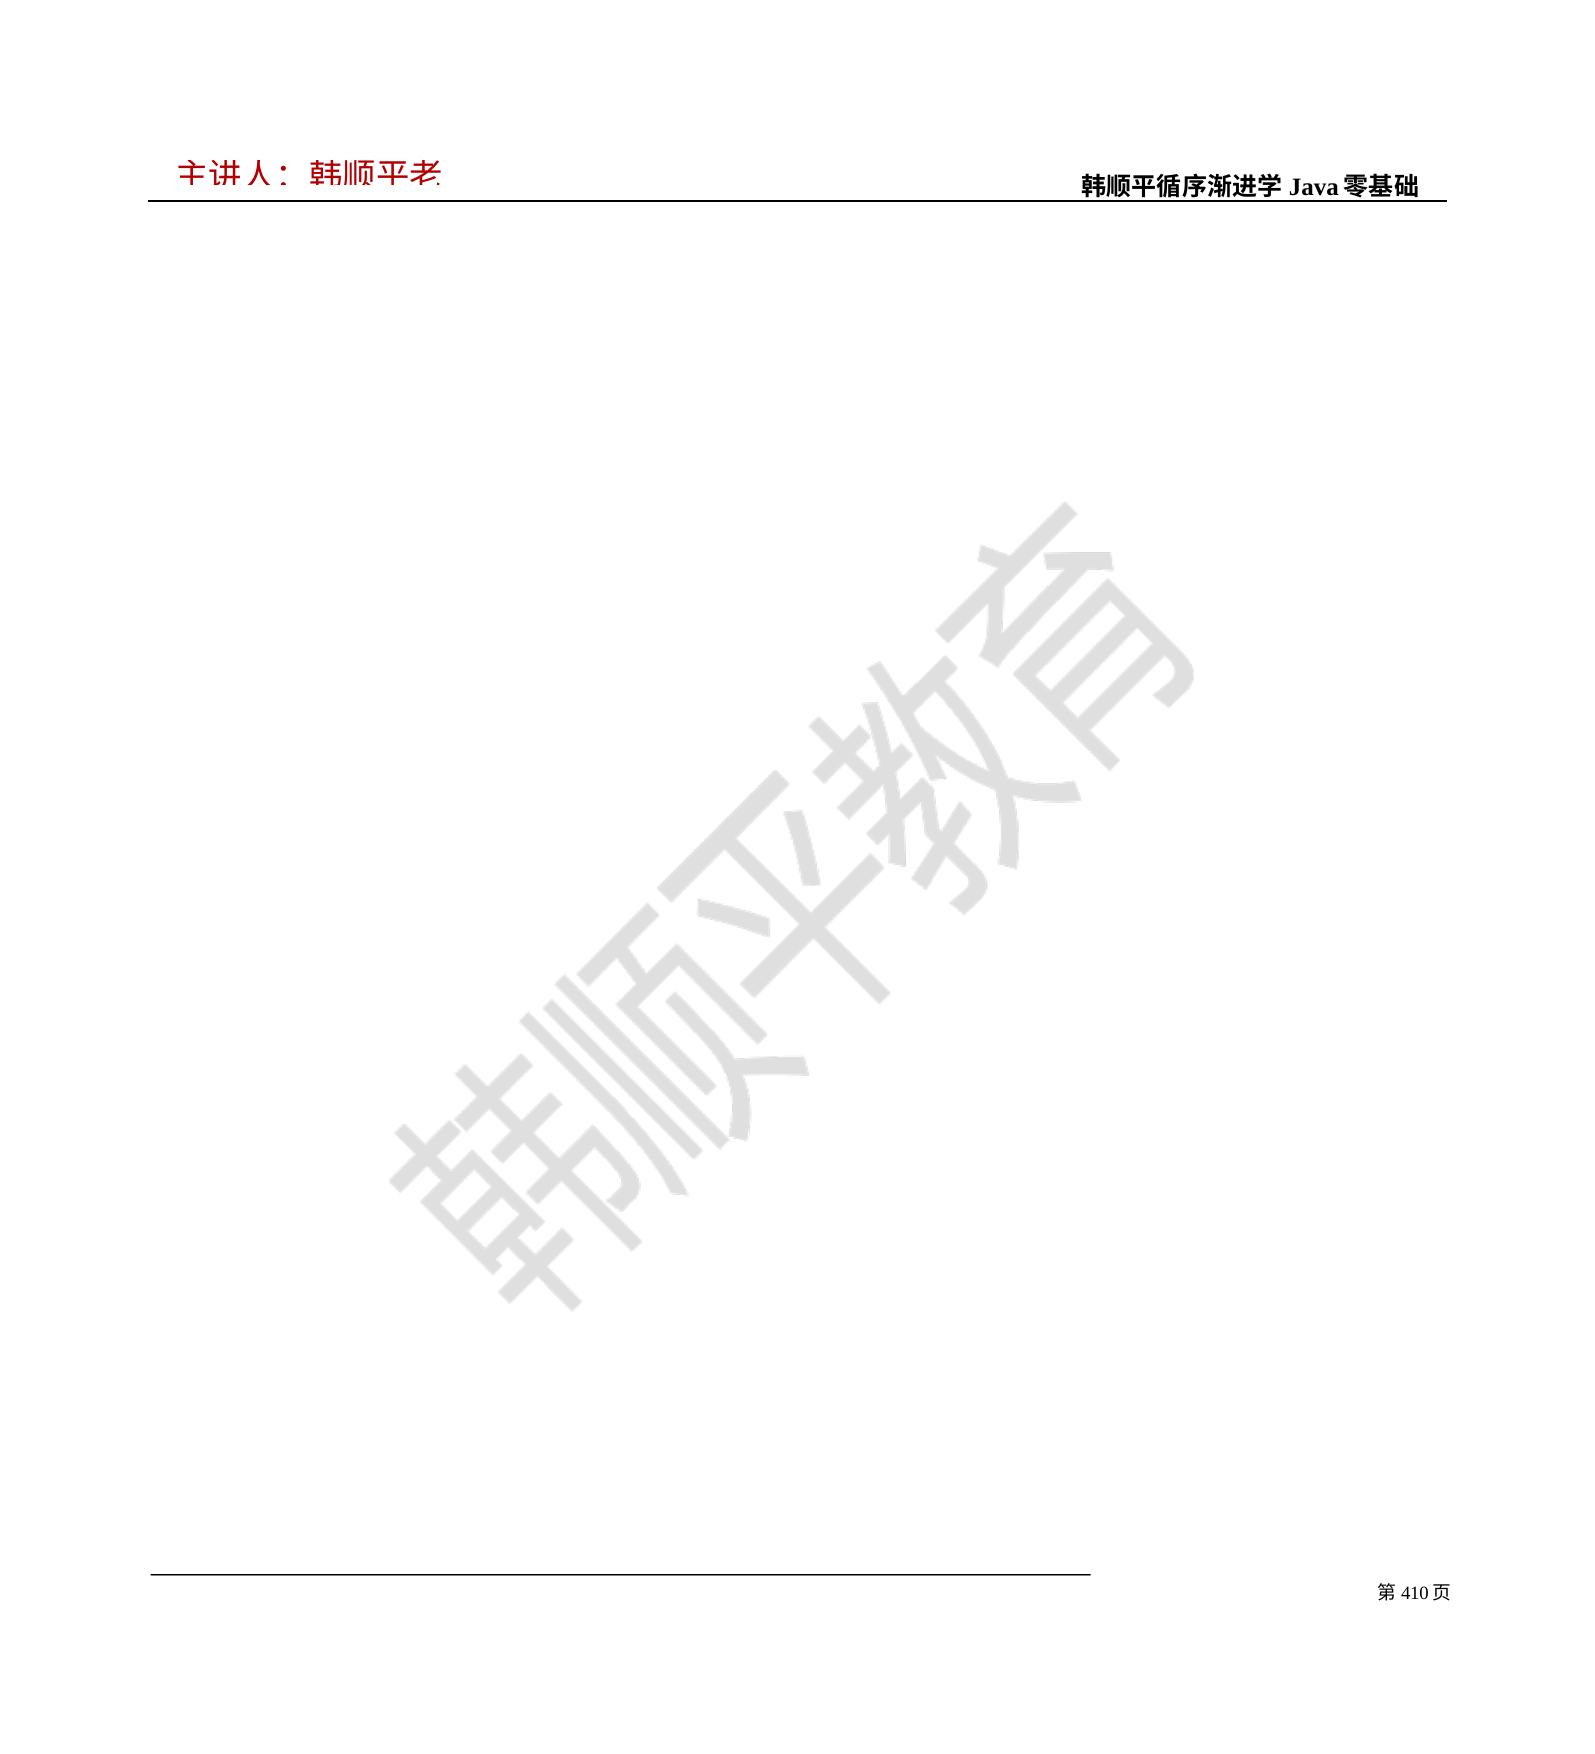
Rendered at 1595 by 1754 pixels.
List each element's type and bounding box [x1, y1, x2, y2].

picture [389, 501, 1195, 1312]
picture [150, 1574, 1091, 1578]
